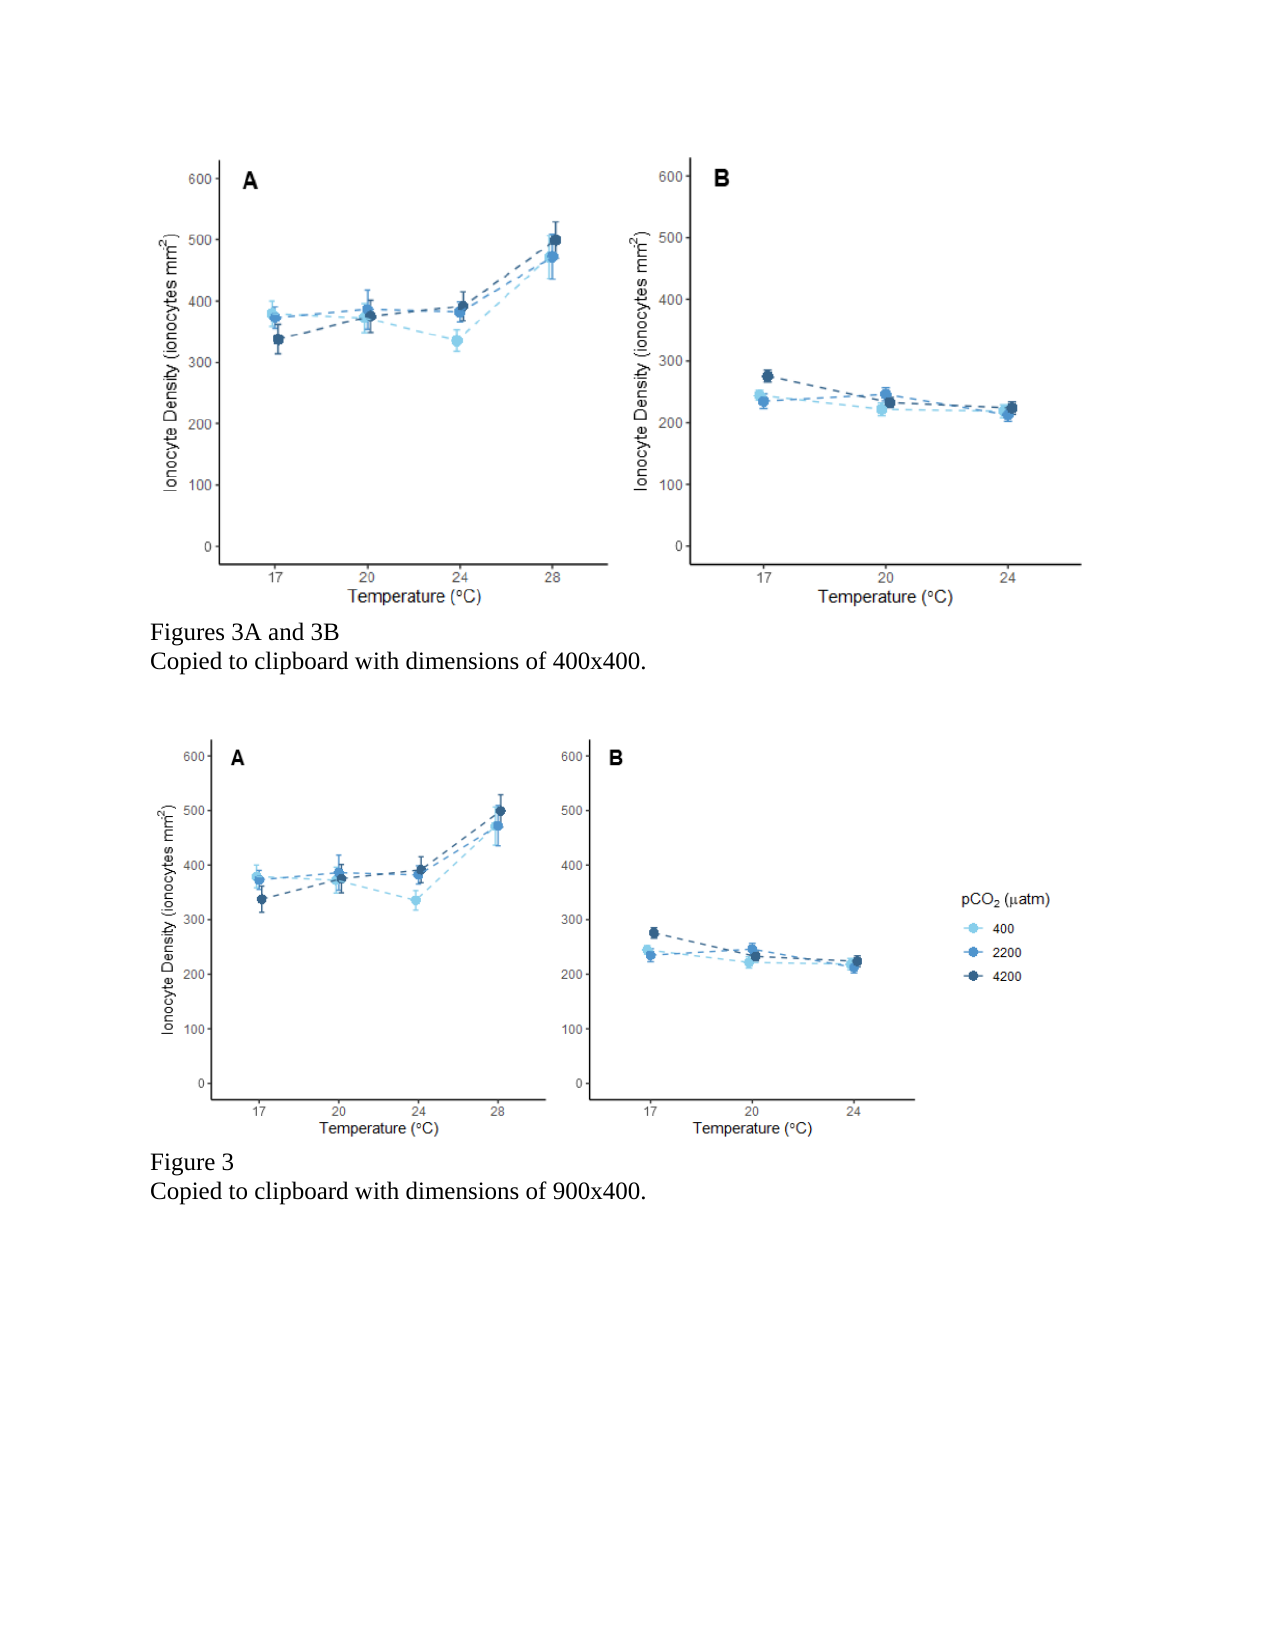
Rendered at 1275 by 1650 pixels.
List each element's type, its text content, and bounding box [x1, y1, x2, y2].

text Figures 3A and 3B [150, 617, 1125, 646]
picture [621, 150, 1089, 618]
text Copied to clipboard with dimensions of 400x400. [150, 646, 1125, 675]
text Figure 3 [150, 1147, 1125, 1176]
text Copied to clipboard with dimensions of 900x400. [150, 1176, 1125, 1204]
picture [150, 151, 616, 618]
picture [150, 732, 1084, 1147]
